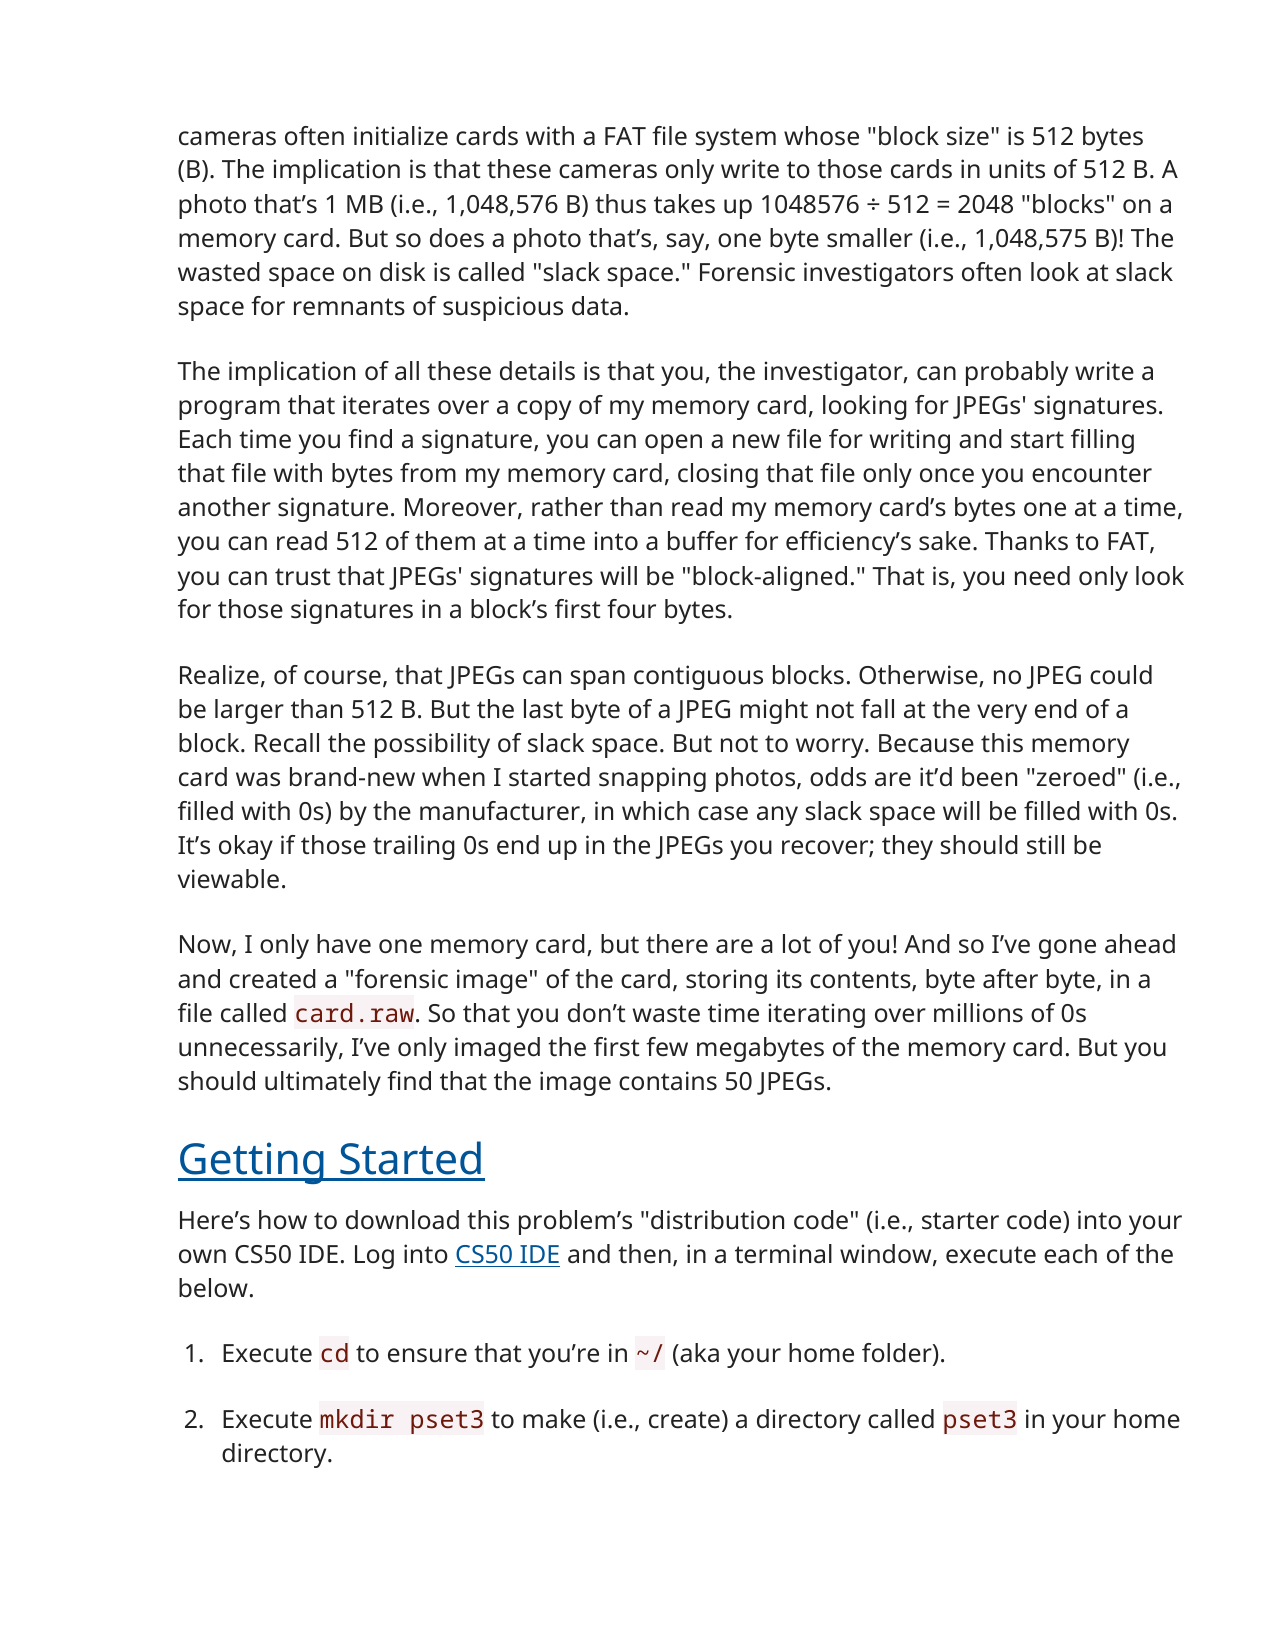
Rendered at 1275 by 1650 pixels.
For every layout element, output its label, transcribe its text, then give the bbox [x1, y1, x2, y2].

text The implication of all these details is that you, the investigator, can probably write a program that iterates over a copy of my memory card, looking for JPEGs' signatures. Each time you find a signature, you can open a new file for writing and start filling that file with bytes from my memory card, closing that file only once you encounter another signature. Moreover, rather than read my memory card’s bytes one at a time, you can read 512 of them at a time into a buffer for efficiency’s sake. Thanks to FAT, you can trust that JPEGs' signatures will be "block-aligned." That is, you need only look for those signatures in a block’s first four bytes. [177, 354, 1186, 626]
text Now, I only have one memory card, but there are a lot of you! And so I’ve gone ahead and created a "forensic image" of the card, storing its contents, byte after byte, in a file called card.raw. So that you don’t waste time iterating over millions of 0s unnecessarily, I’ve only imaged the first few megabytes of the memory card. But you should ultimately find that the image contains 50 JPEGs. [177, 927, 1186, 1097]
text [177, 118, 1186, 322]
list Execute cd to ensure that you’re in ~/ (aka your home folder). [183, 1336, 319, 1370]
list Execute cd to ensure that you’re in ~/ (aka your home folder). [349, 1336, 635, 1370]
text Getting Started [177, 1129, 1186, 1187]
text Realize, of course, that JPEGs can span contiguous blocks. Otherwise, no JPEG could be larger than 512 B. But the last byte of a JPEG might not fall at the very end of a block. Recall the possibility of slack space. But not to worry. Because this memory card was brand-new when I started snapping photos, odds are it’d been "zeroed" (i.e., filled with 0s) by the manufacturer, in which case any slack space will be filled with 0s. It’s okay if those trailing 0s end up in the JPEGs you recover; they should still be viewable. [177, 657, 1186, 896]
list Execute cd to ensure that you’re in ~/ (aka your home folder). [665, 1336, 1186, 1370]
list Execute mkdir pset3 to make (i.e., create) a directory called pset3 in your home directory. [183, 1401, 1186, 1469]
text Here’s how to download this problem’s "distribution code" (i.e., starter code) into your own CS50 IDE. Log into CS50 IDE and then, in a terminal window, execute each of the below. [177, 1203, 1186, 1305]
